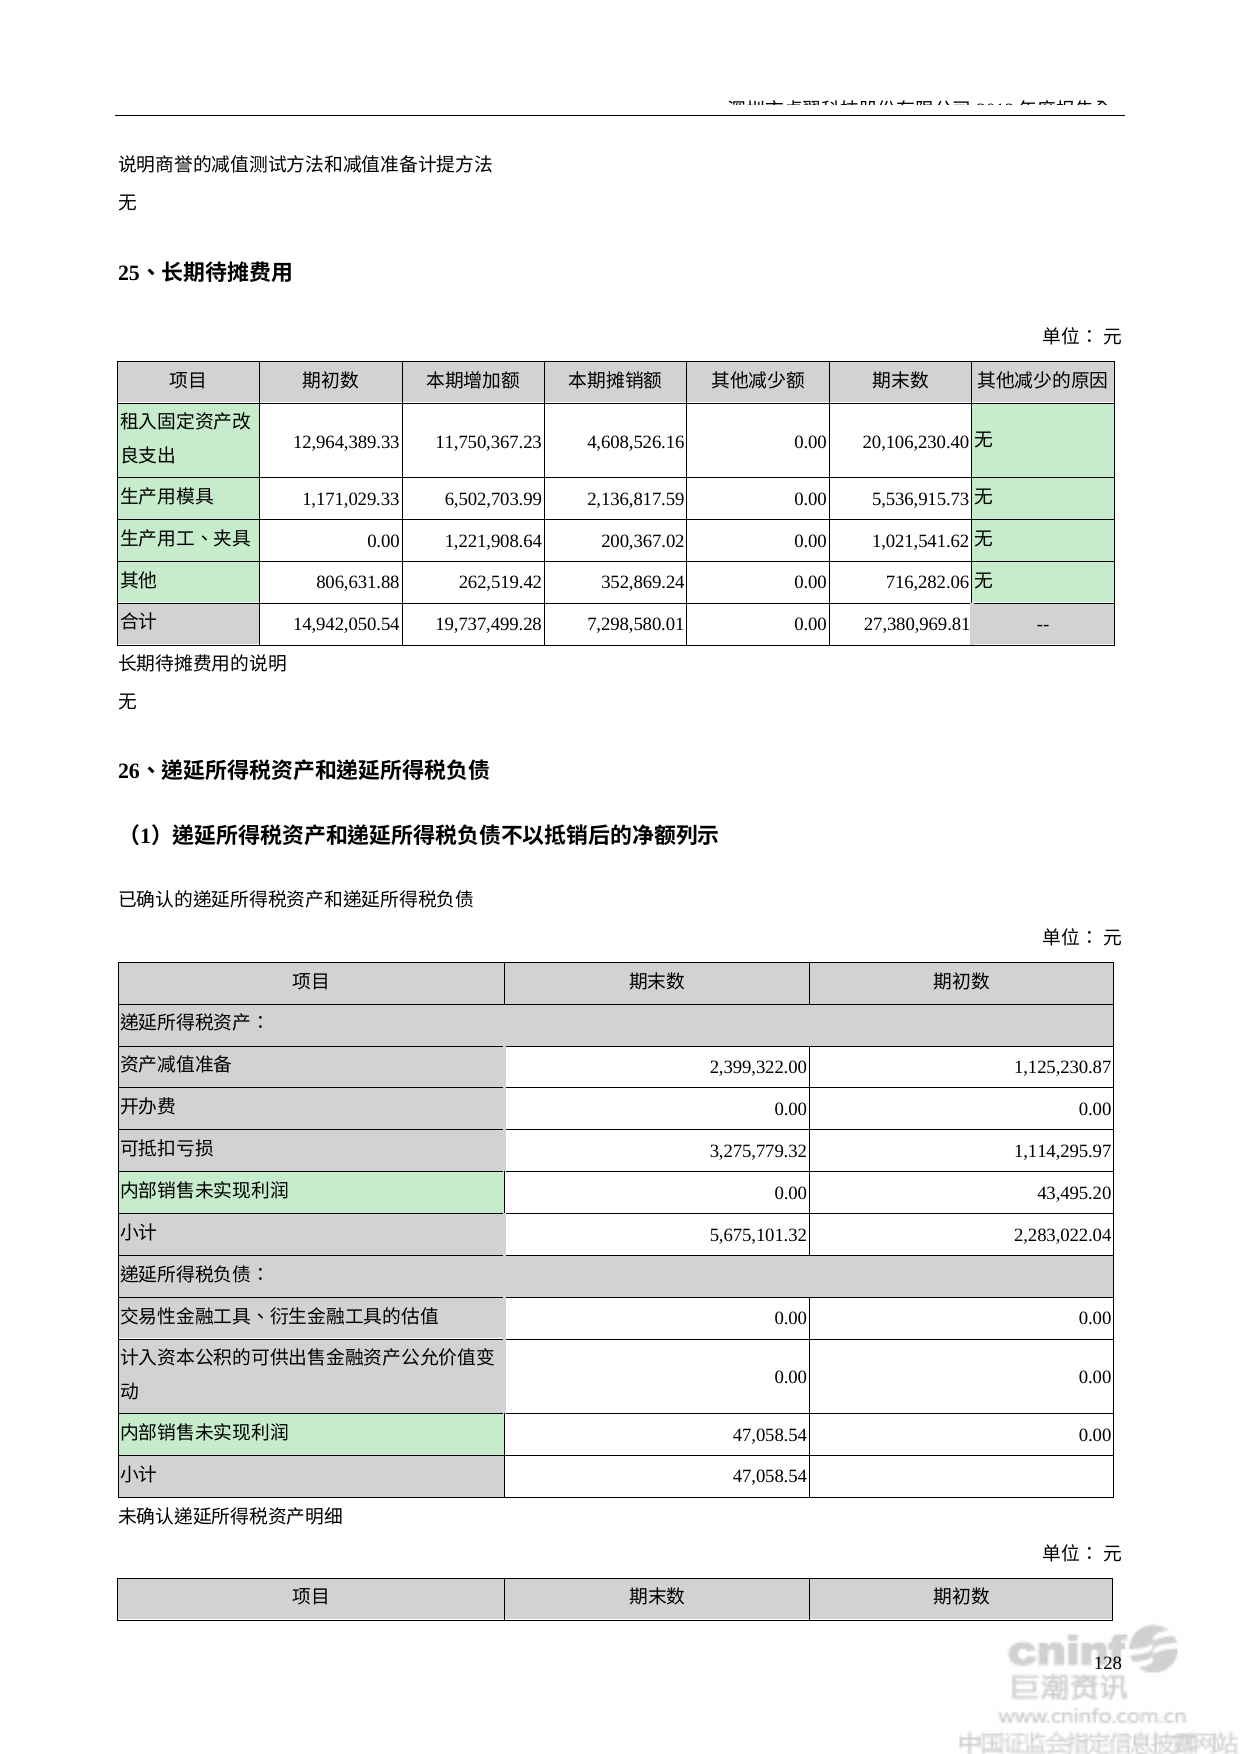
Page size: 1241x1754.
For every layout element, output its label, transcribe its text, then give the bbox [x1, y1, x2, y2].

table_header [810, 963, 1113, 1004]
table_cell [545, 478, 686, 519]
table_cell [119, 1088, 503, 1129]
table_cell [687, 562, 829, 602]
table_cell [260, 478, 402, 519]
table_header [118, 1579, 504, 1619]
subtitle 26、递延所得税资产和递延所得税负债 [118, 755, 1123, 785]
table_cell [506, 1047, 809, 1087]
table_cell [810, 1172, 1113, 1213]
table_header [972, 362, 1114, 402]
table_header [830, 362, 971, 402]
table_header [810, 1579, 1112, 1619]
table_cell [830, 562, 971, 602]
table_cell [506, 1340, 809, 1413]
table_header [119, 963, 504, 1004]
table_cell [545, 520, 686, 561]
text 单位： 元 [102, 924, 1122, 950]
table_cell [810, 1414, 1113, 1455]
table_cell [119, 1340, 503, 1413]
text 未确认递延所得税资产明细 [118, 1503, 1123, 1528]
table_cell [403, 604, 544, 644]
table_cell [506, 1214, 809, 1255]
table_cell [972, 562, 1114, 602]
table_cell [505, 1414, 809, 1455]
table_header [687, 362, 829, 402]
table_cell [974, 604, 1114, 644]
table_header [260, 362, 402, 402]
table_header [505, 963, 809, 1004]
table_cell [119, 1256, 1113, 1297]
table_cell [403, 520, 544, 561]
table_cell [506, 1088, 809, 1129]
text （1）递延所得税资产和递延所得税负债不以抵销后的净额列示 [118, 820, 1123, 850]
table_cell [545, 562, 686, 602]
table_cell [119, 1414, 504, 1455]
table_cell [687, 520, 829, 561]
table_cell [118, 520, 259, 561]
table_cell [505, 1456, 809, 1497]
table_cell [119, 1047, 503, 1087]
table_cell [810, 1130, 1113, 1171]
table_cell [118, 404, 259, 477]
text 单位： 元 [102, 1540, 1122, 1566]
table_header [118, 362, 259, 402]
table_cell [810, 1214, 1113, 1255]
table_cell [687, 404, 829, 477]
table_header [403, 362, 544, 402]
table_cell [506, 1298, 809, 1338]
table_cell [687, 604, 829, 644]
text 说明商誉的减值测试方法和减值准备计提方法 无 [118, 151, 495, 215]
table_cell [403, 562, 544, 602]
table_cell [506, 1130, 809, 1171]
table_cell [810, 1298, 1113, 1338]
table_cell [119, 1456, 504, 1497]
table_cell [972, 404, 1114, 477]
subtitle 25、长期待摊费用 [118, 257, 1123, 287]
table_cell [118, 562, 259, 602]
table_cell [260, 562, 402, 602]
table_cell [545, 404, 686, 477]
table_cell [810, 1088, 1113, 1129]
text 长期待摊费用的说明 无 [118, 651, 289, 714]
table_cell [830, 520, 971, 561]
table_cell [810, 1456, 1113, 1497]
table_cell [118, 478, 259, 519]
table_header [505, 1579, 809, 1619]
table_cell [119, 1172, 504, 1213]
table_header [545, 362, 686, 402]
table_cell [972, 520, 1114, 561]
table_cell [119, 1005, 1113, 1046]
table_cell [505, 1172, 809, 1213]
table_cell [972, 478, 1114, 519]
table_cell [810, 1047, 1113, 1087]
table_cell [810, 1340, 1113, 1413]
text 单位： 元 [102, 323, 1122, 349]
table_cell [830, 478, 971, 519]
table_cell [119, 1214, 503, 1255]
text 已确认的递延所得税资产和递延所得税负债 [118, 887, 1123, 912]
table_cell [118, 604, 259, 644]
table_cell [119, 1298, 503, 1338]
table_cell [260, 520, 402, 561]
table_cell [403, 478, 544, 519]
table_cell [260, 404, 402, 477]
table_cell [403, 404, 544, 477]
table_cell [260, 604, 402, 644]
picture [958, 1614, 1241, 1754]
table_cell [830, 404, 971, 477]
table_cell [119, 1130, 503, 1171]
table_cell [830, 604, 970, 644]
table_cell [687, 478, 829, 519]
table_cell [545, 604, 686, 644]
